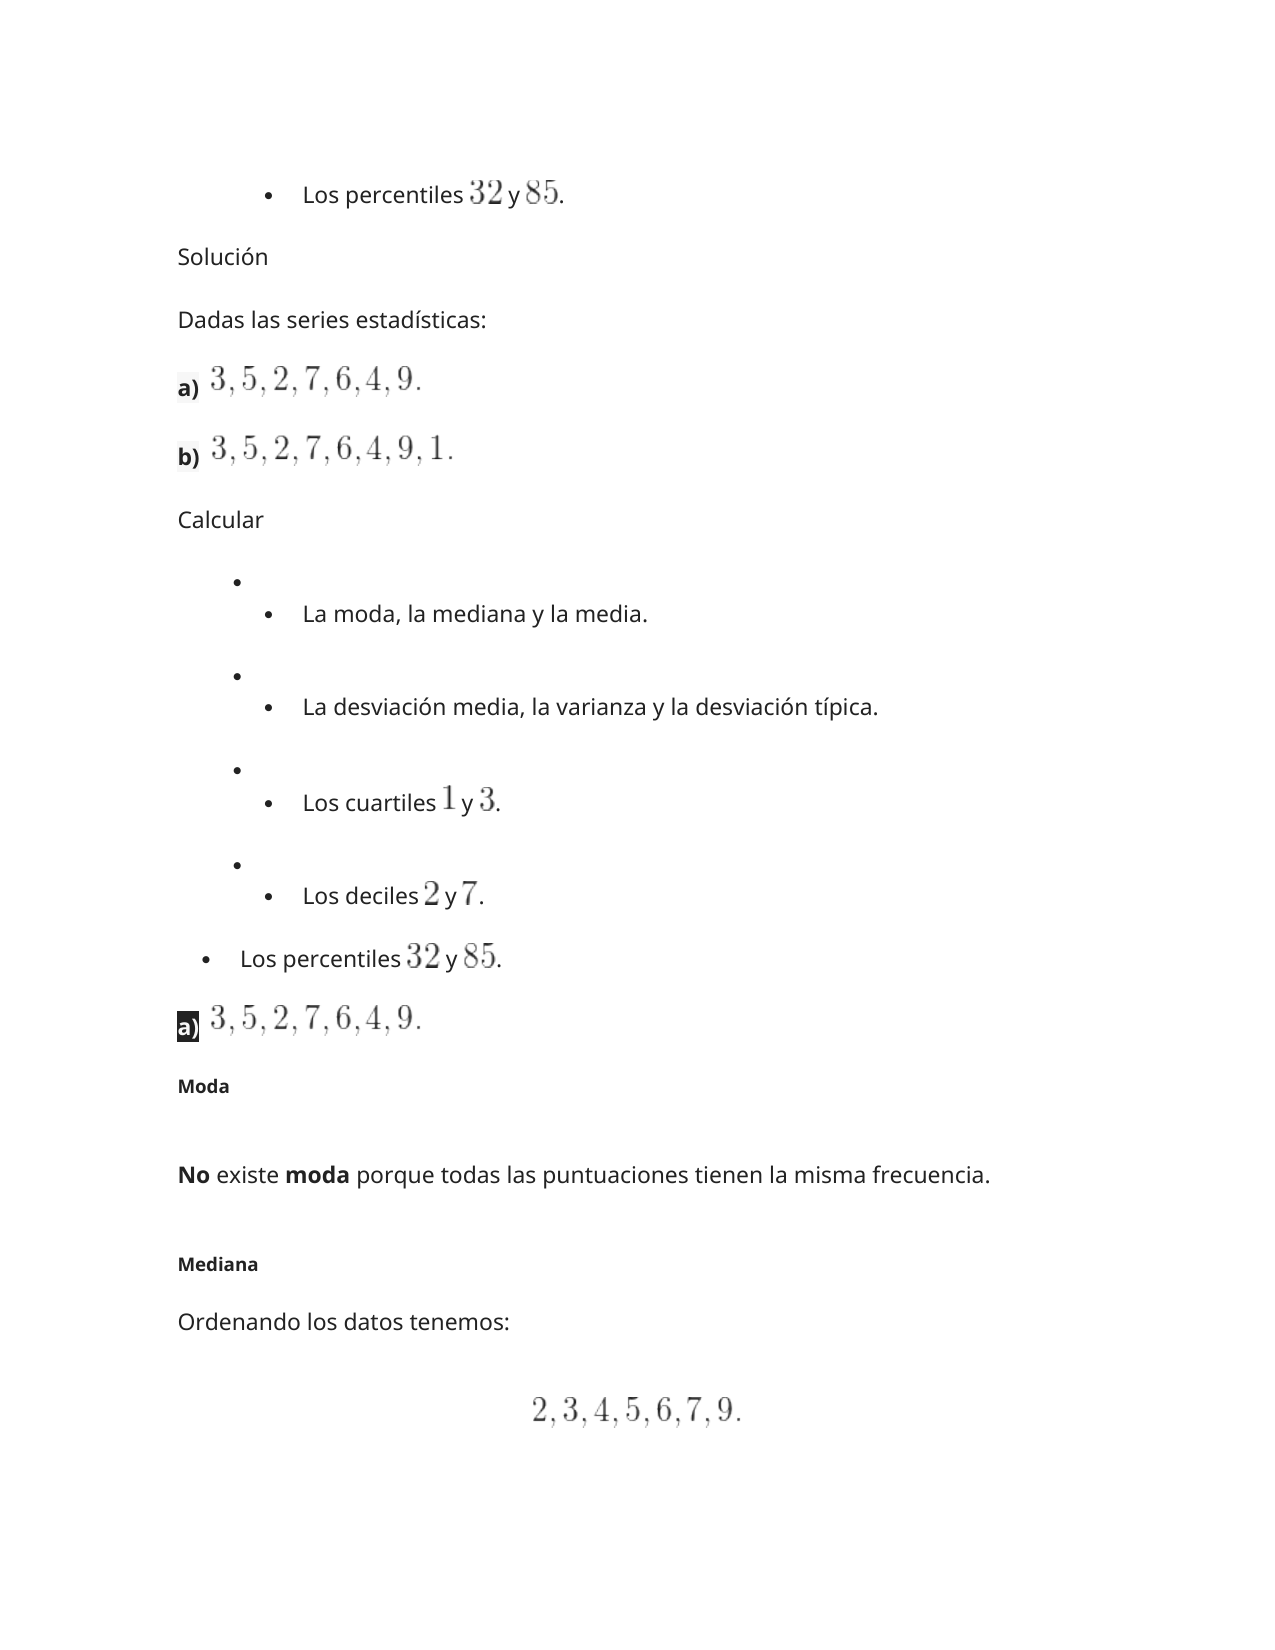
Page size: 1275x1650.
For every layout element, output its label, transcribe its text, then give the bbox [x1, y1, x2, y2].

picture [407, 943, 440, 968]
list Los deciles y . [265, 880, 1098, 912]
list Los percentiles y . [202, 943, 1098, 974]
picture [462, 881, 479, 905]
text b) [177, 434, 1098, 472]
picture [533, 1397, 742, 1428]
picture [210, 366, 422, 397]
list Los percentiles y . [265, 179, 1098, 210]
list La moda, la mediana y la media. [265, 597, 1098, 629]
text Dadas las series estadísticas: [177, 304, 1098, 335]
text a) [177, 1005, 1098, 1042]
picture [479, 787, 495, 811]
list La desviación media, la varianza y la desviación típica. [265, 691, 1098, 722]
picture [469, 180, 503, 204]
list Los cuartiles y . [265, 785, 1098, 818]
text Calcular [177, 504, 1098, 535]
text a) [177, 366, 1098, 403]
text Mediana [177, 1251, 1098, 1276]
picture [211, 434, 454, 466]
picture [463, 943, 496, 968]
picture [525, 180, 559, 204]
text Moda [177, 1073, 1098, 1099]
text Solución [177, 241, 1098, 273]
picture [442, 785, 456, 811]
text No existe moda porque todas las puntuaciones tienen la misma frecuencia. [177, 1159, 1098, 1191]
picture [210, 1005, 422, 1036]
picture [424, 881, 439, 905]
text Ordenando los datos tenemos: [177, 1306, 1098, 1337]
